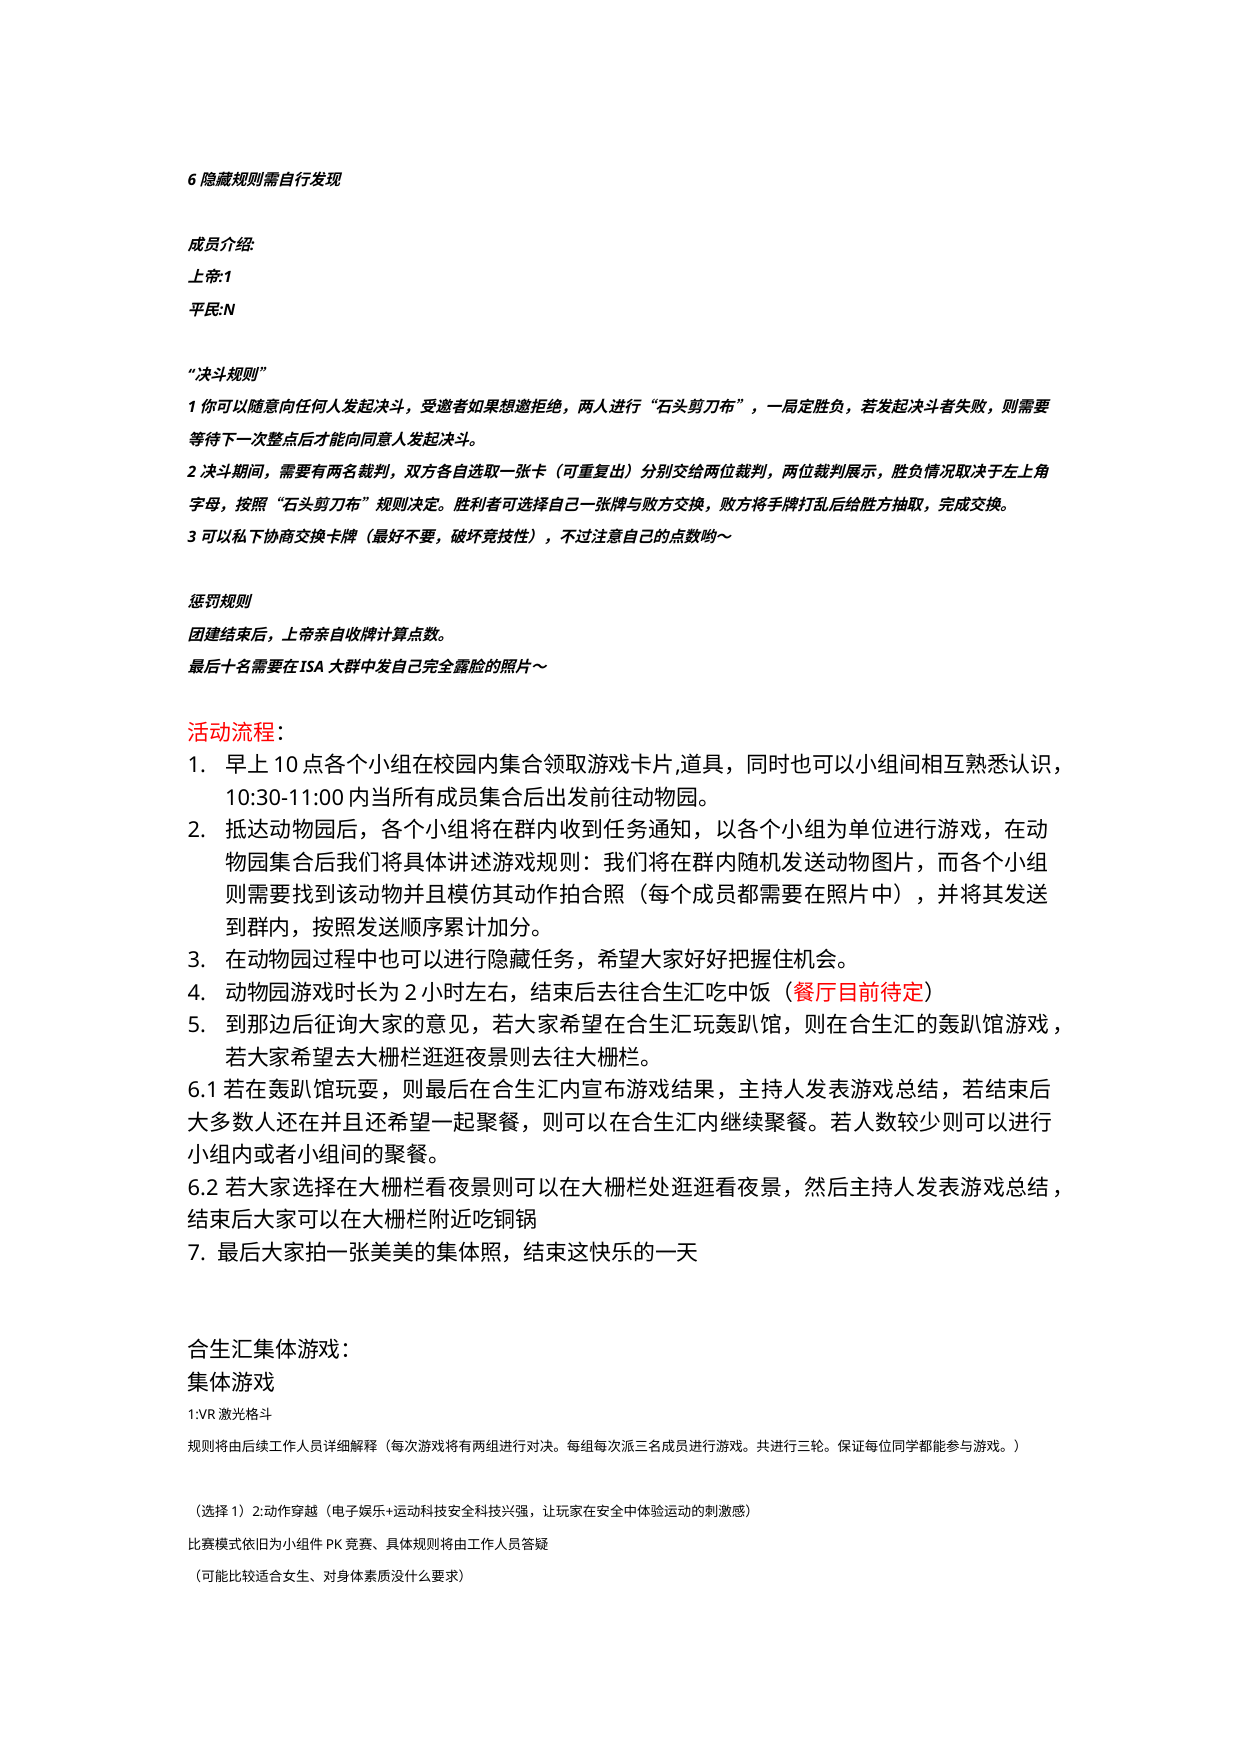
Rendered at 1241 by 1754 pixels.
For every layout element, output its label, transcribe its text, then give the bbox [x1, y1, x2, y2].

text 3可以私下协商交换卡牌（最好不要，破坏竞技性），不过注意自己的点数哟～ [187, 519, 1053, 552]
text 合生汇集体游戏： [187, 1332, 1053, 1364]
text （可能比较适合女生、对身体素质没什么要求） [187, 1559, 1053, 1592]
list 在动物园过程中也可以进行隐藏任务，希望大家好好把握住机会。 [187, 942, 1053, 974]
text 7. 最后大家拍一张美美的集体照，结束这快乐的一天 [187, 1234, 1053, 1267]
text 比赛模式依旧为小组件PK竞赛、具体规则将由工作人员答疑 [187, 1527, 1053, 1559]
text 6.2 若大家选择在大栅栏看夜景则可以在大栅栏处逛逛看夜景，然后主持人发表游戏总结，结束后大家可以在大栅栏附近吃铜锅 [187, 1169, 1053, 1234]
list 早上10点各个小组在校园内集合领取游戏卡片,道具，同时也可以小组间相互熟悉认识，10:30-11:00内当所有成员集合后出发前往动物园。 [187, 747, 1053, 812]
text “决斗规则” [187, 357, 1053, 389]
list 动物园游戏时长为2小时左右，结束后去往合生汇吃中饭（餐厅目前待定） [187, 974, 1053, 1007]
text 平民:N [187, 292, 1053, 324]
text 惩罚规则 [187, 584, 1053, 617]
text 1:VR激光格斗 [187, 1397, 1053, 1429]
text 2决斗期间，需要有两名裁判，双方各自选取一张卡（可重复出）分别交给两位裁判，两位裁判展示，胜负情况取决于左上角字母，按照“石头剪刀布”规则决定。胜利者可选择自己一张牌与败方交换，败方将手牌打乱后给胜方抽取，完成交换。 [187, 454, 1053, 519]
text 团建结束后，上帝亲自收牌计算点数。 [187, 617, 1053, 649]
text 集体游戏 [187, 1364, 1053, 1397]
text 活动流程： [187, 714, 1053, 747]
text 最后十名需要在ISA大群中发自己完全露脸的照片～ [187, 649, 1053, 682]
list 抵达动物园后，各个小组将在群内收到任务通知，以各个小组为单位进行游戏，在动物园集合后我们将具体讲述游戏规则：我们将在群内随机发送动物图片，而各个小组则需要找到该动物并且模仿其动作拍合照（每个成员都需要在照片中），并将其发送到群内，按照发送顺序累计加分。 [187, 812, 1053, 942]
text 规则将由后续工作人员详细解释（每次游戏将有两组进行对决。每组每次派三名成员进行游戏。共进行三轮。保证每位同学都能参与游戏。） [187, 1429, 1053, 1462]
text 6隐藏规则需自行发现 [187, 162, 1053, 194]
text 成员介绍: [187, 227, 1053, 259]
text （选择1）2:动作穿越（电子娱乐+运动科技安全科技兴强，让玩家在安全中体验运动的刺激感） [187, 1494, 1053, 1527]
list 到那边后征询大家的意见，若大家希望在合生汇玩轰趴馆，则在合生汇的轰趴馆游戏，若大家希望去大栅栏逛逛夜景则去往大栅栏。 [187, 1007, 1053, 1072]
text 1你可以随意向任何人发起决斗，受邀者如果想邀拒绝，两人进行“石头剪刀布”，一局定胜负，若发起决斗者失败，则需要等待下一次整点后才能向同意人发起决斗。 [187, 389, 1053, 454]
text 6.1若在轰趴馆玩耍，则最后在合生汇内宣布游戏结果，主持人发表游戏总结，若结束后大多数人还在并且还希望一起聚餐，则可以在合生汇内继续聚餐。若人数较少则可以进行小组内或者小组间的聚餐。 [187, 1072, 1053, 1169]
text 上帝:1 [187, 259, 1053, 292]
